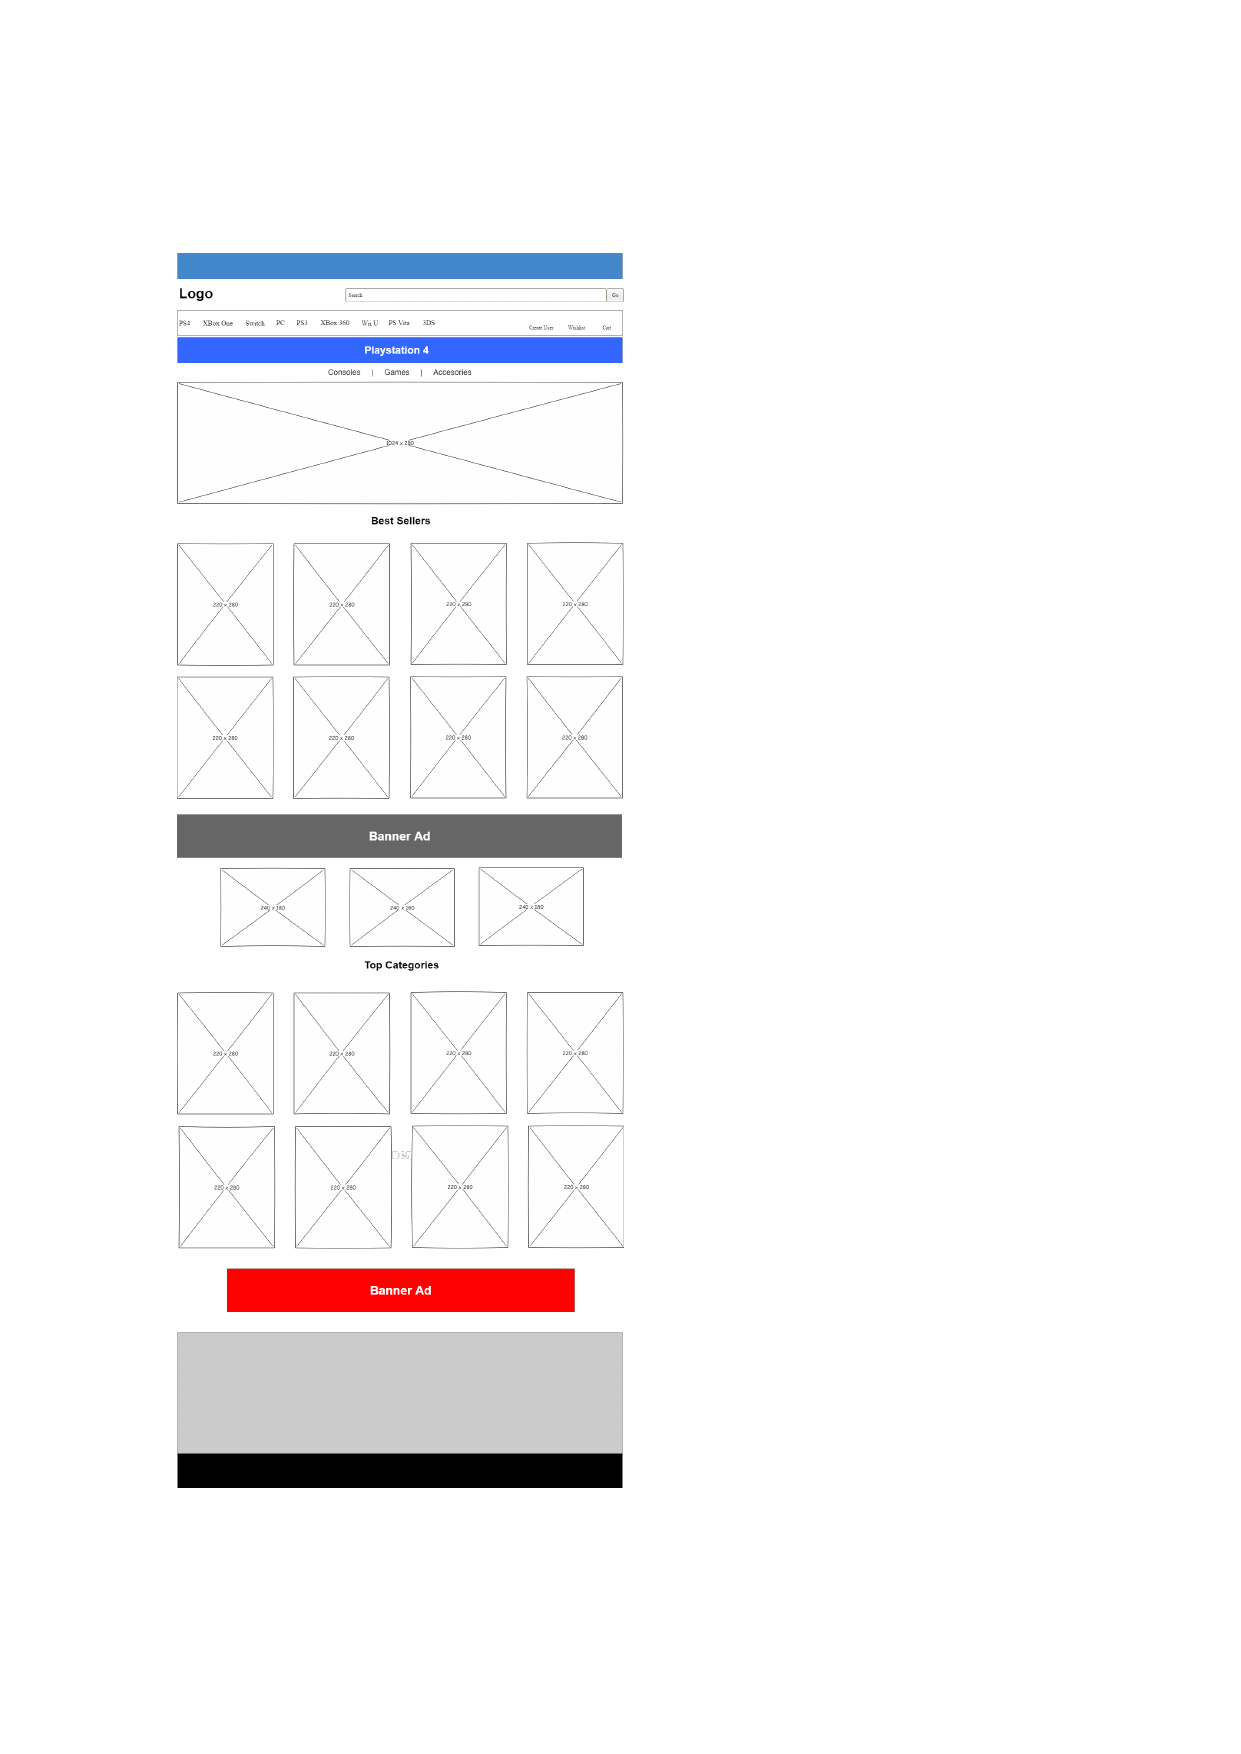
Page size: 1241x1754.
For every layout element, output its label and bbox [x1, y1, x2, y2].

picture [177, 253, 624, 1488]
